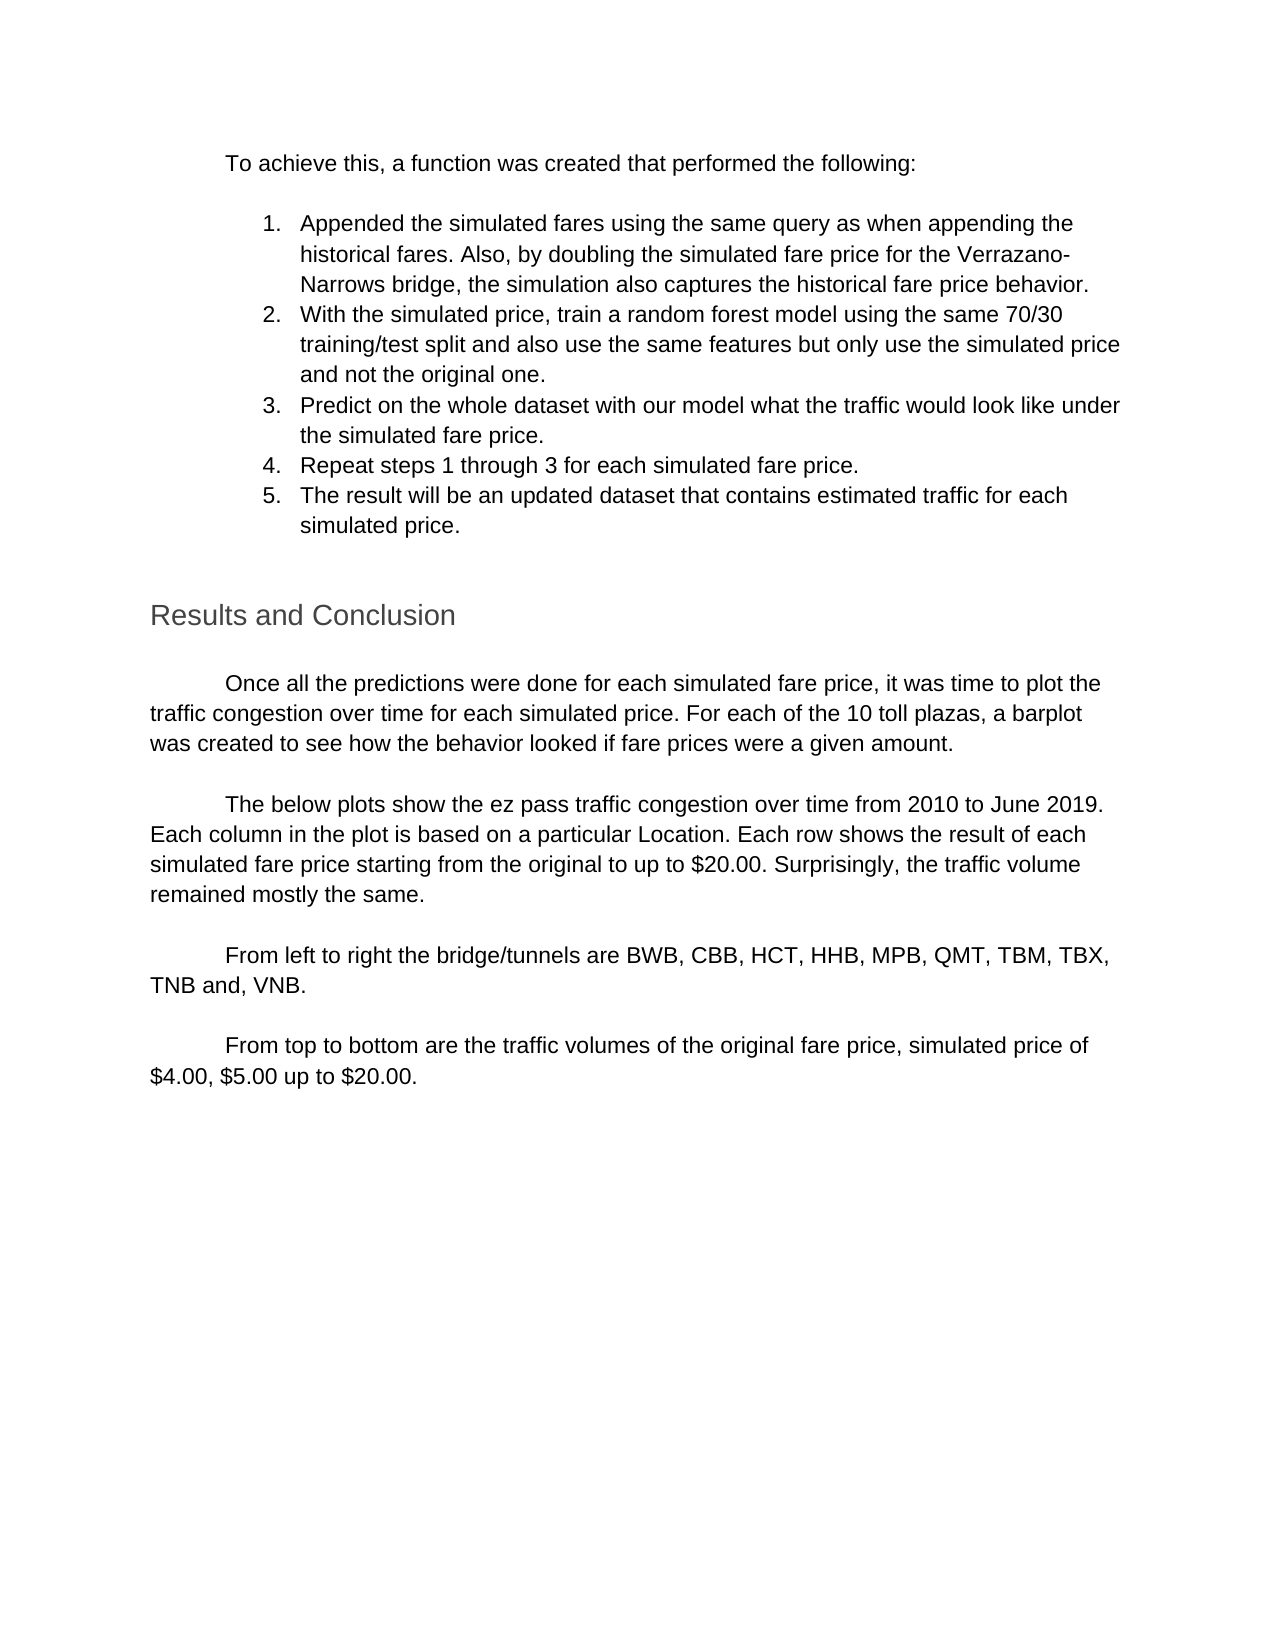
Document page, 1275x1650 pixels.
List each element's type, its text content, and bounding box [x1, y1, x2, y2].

text From left to right the bridge/tunnels are BWB, CBB, HCT, HHB, MPB, QMT, TBM, TBX, TNB and, VNB. [150, 942, 1125, 998]
text The below plots show the ez pass traffic congestion over time from 2010 to June 2019. Each column in the plot is based on a particular Location. Each row shows the result of each simulated fare price starting from the original to up to $20.00. Surprisingly, the traffic volume remained mostly the same. [150, 791, 1125, 908]
list Appended the simulated fares using the same query as when appending the historical fares. Also, by doubling the simulated fare price for the Verrazano-Narrows bridge, the simulation also captures the historical fare price behavior. [262, 210, 1125, 297]
list The result will be an updated dataset that contains estimated traffic for each simulated price. [262, 482, 1125, 539]
list With the simulated price, train a random forest model using the same 70/30 training/test split and also use the same features but only use the simulated price and not the original one. [262, 301, 1125, 388]
text From top to bottom are the traffic volumes of the original fare price, simulated price of $4.00, $5.00 up to $20.00. [150, 1032, 1125, 1089]
text To achieve this, a function was created that performed the following: [150, 150, 1125, 176]
subtitle Results and Conclusion [150, 598, 1125, 631]
list Repeat steps 1 through 3 for each simulated fare price. [262, 452, 1125, 478]
list Predict on the whole dataset with our model what the traffic would look like under the simulated fare price. [262, 392, 1125, 448]
text Once all the predictions were done for each simulated fare price, it was time to plot the traffic congestion over time for each simulated price. For each of the 10 toll plazas, a barplot was created to see how the behavior looked if fare prices were a given amount. [150, 670, 1125, 757]
